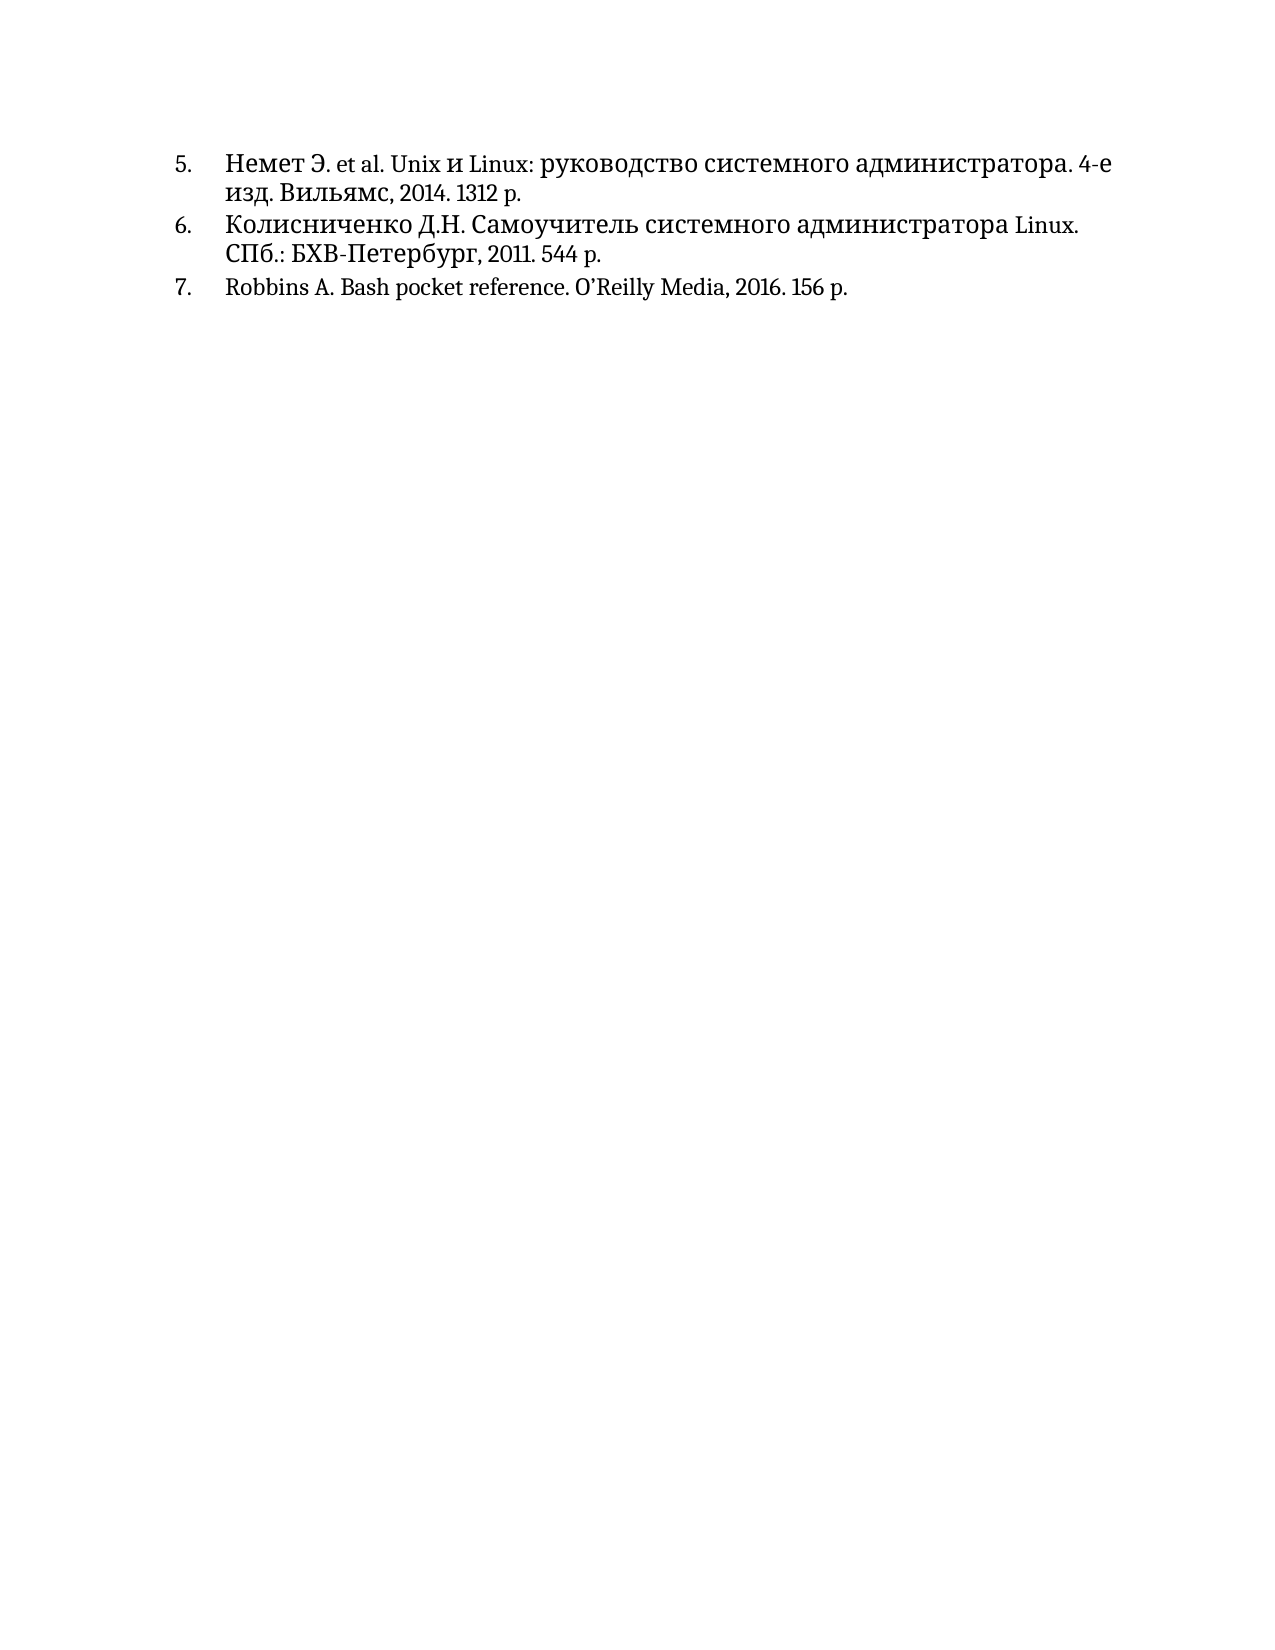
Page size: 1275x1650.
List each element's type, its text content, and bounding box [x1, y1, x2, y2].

list Немет Э. et al. Unix и Linux: руководство системного администратора. 4-е изд. Вильямс, 2014. 1312 p. [175, 150, 1125, 207]
list Robbins A. Bash pocket reference. O’Reilly Media, 2016. 156 p. [175, 272, 1125, 301]
list Колисниченко Д.Н. Самоучитель системного администратора Linux. СПб.: БХВ-Петербург, 2011. 544 p. [175, 211, 1125, 269]
